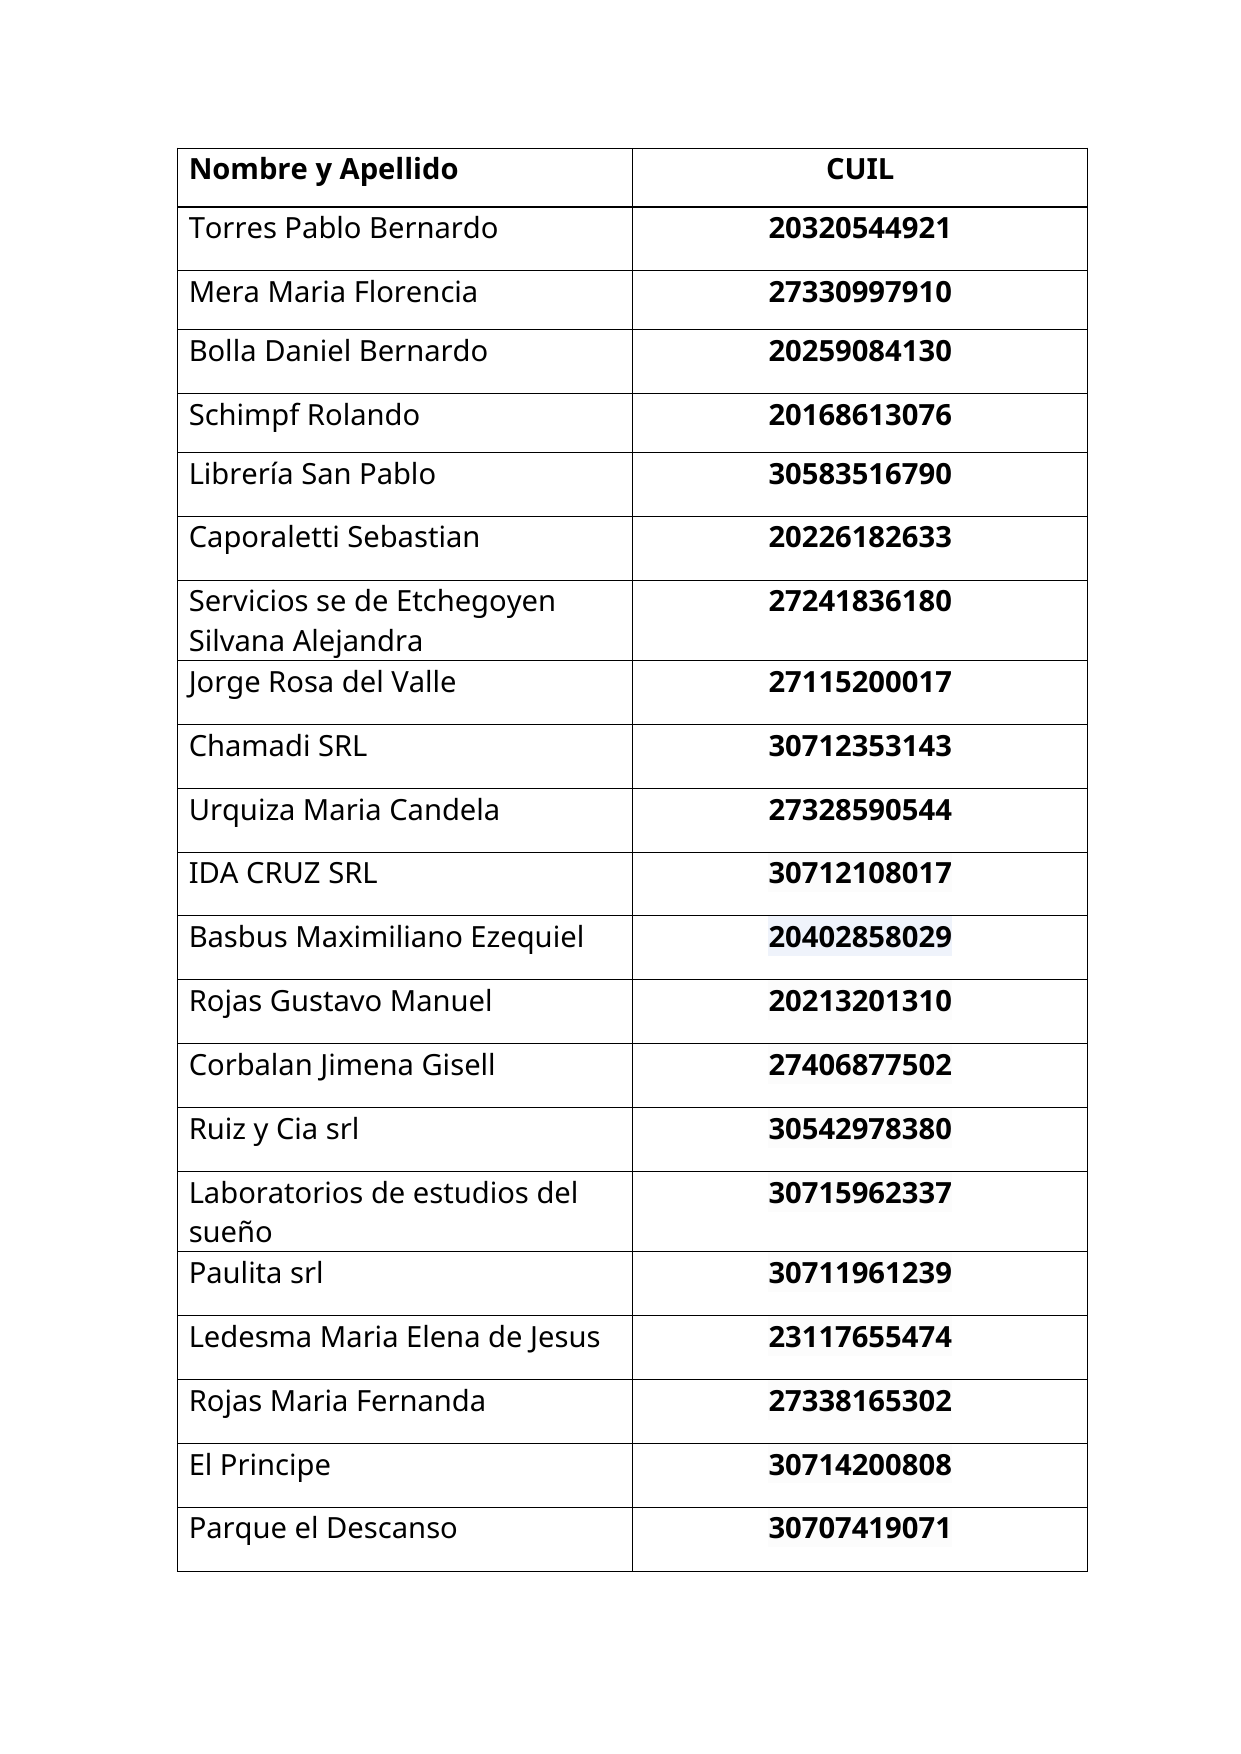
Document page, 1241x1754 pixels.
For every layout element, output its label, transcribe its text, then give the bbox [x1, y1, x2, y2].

table_cell 20226182633 [633, 517, 1087, 579]
table_cell Basbus Maximiliano Ezequiel [178, 916, 632, 979]
table_cell 27338165302 [633, 1380, 1087, 1443]
table_cell 30712353143 [633, 725, 1087, 788]
table_cell Rojas Maria Fernanda [178, 1380, 632, 1443]
table_cell 27241836180 [633, 581, 1087, 660]
table_cell Mera Maria Florencia [178, 271, 632, 329]
table_cell 30583516790 [633, 453, 1087, 516]
table_cell 20213201310 [633, 980, 1087, 1043]
table_cell Parque el Descanso [178, 1508, 632, 1571]
table_cell Schimpf Rolando [178, 394, 632, 452]
table_cell 30714200808 [633, 1444, 1087, 1507]
table_cell Corbalan Jimena Gisell [178, 1044, 632, 1107]
table_cell Jorge Rosa del Valle [178, 661, 632, 724]
table_cell 27328590544 [633, 789, 1087, 852]
table_cell 27330997910 [633, 271, 1087, 329]
table_cell 27115200017 [633, 661, 1087, 724]
table_cell 30712108017 [633, 853, 1087, 915]
table_cell Ruiz y Cia srl [178, 1108, 632, 1171]
table_header Nombre y Apellido [178, 149, 632, 206]
table_cell Paulita srl [178, 1252, 632, 1315]
table_cell IDA CRUZ SRL [178, 853, 632, 915]
table_cell Urquiza Maria Candela [178, 789, 632, 852]
table_cell Caporaletti Sebastian [178, 517, 632, 579]
table_cell Librería San Pablo [178, 453, 632, 516]
table_cell 30715962337 [633, 1172, 1087, 1251]
table_cell Rojas Gustavo Manuel [178, 980, 632, 1043]
table_cell Servicios se de Etchegoyen Silvana Alejandra [178, 581, 632, 660]
table_cell 23117655474 [633, 1316, 1087, 1379]
table_cell Ledesma Maria Elena de Jesus [178, 1316, 632, 1379]
table_cell Chamadi SRL [178, 725, 632, 788]
table_cell 30707419071 [633, 1508, 1087, 1571]
table_cell Laboratorios de estudios del sueño [178, 1172, 632, 1251]
table_cell 20402858029 [633, 916, 1087, 979]
table_cell 20320544921 [633, 208, 1087, 270]
table_cell 20168613076 [633, 394, 1087, 452]
table_cell 20259084130 [633, 330, 1087, 393]
table_header CUIL [633, 149, 1087, 206]
table_cell 30711961239 [633, 1252, 1087, 1315]
table_cell 30542978380 [633, 1108, 1087, 1171]
table_cell Bolla Daniel Bernardo [178, 330, 632, 393]
table_cell 27406877502 [633, 1044, 1087, 1107]
table_cell Torres Pablo Bernardo [178, 208, 632, 270]
table_cell El Principe [178, 1444, 632, 1507]
